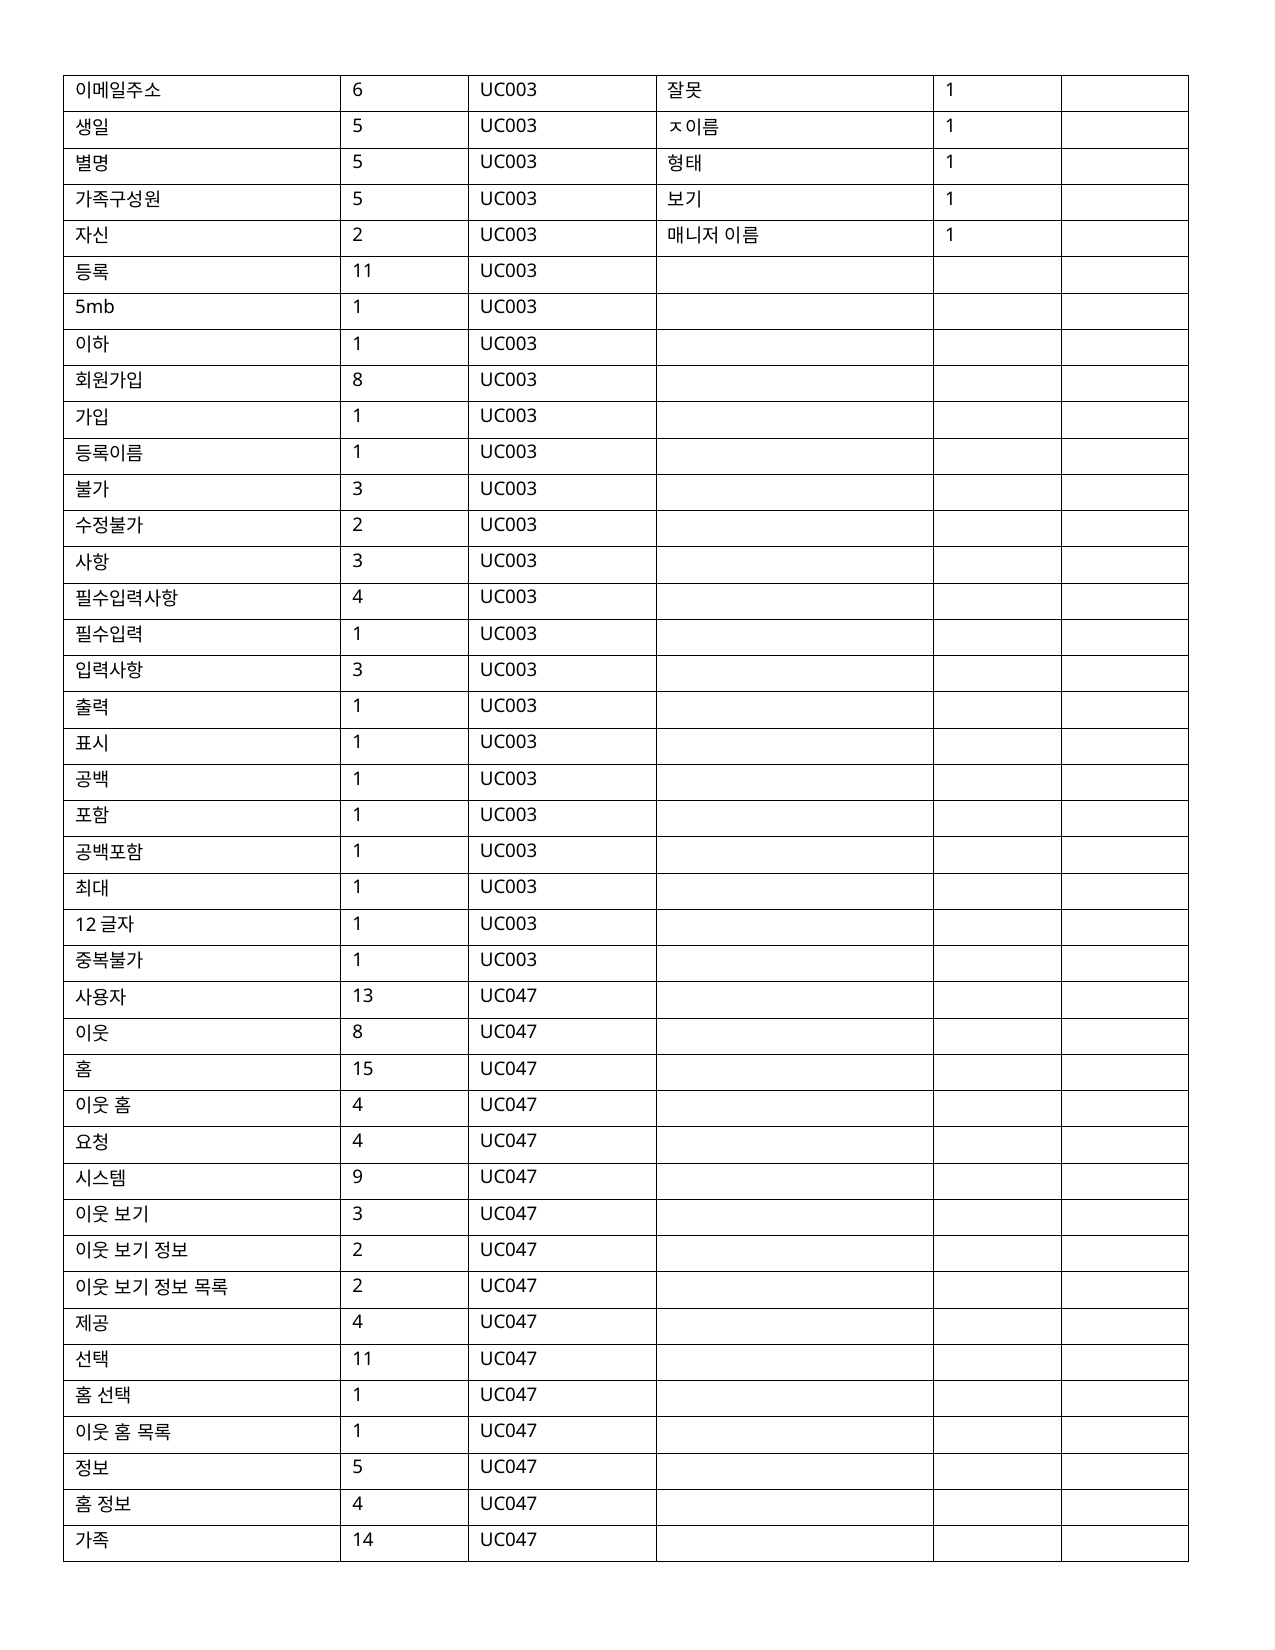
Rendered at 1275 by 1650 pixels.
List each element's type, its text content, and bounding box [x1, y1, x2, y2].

table_cell [657, 656, 933, 691]
table_cell 8 [341, 366, 468, 401]
table_cell UC003 [469, 366, 656, 401]
table_cell UC003 [469, 620, 656, 655]
table_cell UC003 [469, 801, 656, 836]
table_cell 포함 [64, 801, 340, 836]
table_cell [1062, 656, 1188, 691]
table_cell 1 [341, 1417, 468, 1452]
table_cell 14 [341, 1526, 468, 1561]
table_cell [657, 1164, 933, 1199]
table_cell 불가 [64, 475, 340, 510]
table_cell UC003 [469, 294, 656, 329]
table_cell [1062, 982, 1188, 1017]
table_cell 이웃 홈 목록 [64, 1417, 340, 1452]
table_cell [657, 765, 933, 800]
table_cell [657, 475, 933, 510]
table_cell [1062, 112, 1188, 147]
table_cell [657, 402, 933, 437]
table_cell 제공 [64, 1309, 340, 1344]
table_cell [934, 982, 1061, 1017]
table_cell [934, 729, 1061, 764]
table_cell [934, 1164, 1061, 1199]
table_cell 수정불가 [64, 511, 340, 546]
table_cell 매니저 이름 [657, 221, 933, 256]
table_cell [934, 547, 1061, 582]
table_cell 홈 [64, 1055, 340, 1090]
table_cell 3 [341, 1200, 468, 1235]
table_cell [1062, 1490, 1188, 1525]
table_cell UC047 [469, 1381, 656, 1416]
table_cell [657, 1345, 933, 1380]
table_cell 6 [341, 76, 468, 111]
table_cell UC047 [469, 1417, 656, 1452]
table_cell 표시 [64, 729, 340, 764]
table_cell [1062, 729, 1188, 764]
table_cell [1062, 330, 1188, 365]
table_cell UC047 [469, 1127, 656, 1162]
table_cell 별명 [64, 149, 340, 184]
table_cell UC003 [469, 765, 656, 800]
table_cell 이웃 보기 정보 목록 [64, 1272, 340, 1307]
table_cell 이메일주소 [64, 76, 340, 111]
table_cell [657, 982, 933, 1017]
table_cell 필수입력 [64, 620, 340, 655]
table_cell 1 [934, 112, 1061, 147]
table_cell UC003 [469, 511, 656, 546]
table_cell [934, 1236, 1061, 1271]
table_cell [934, 1345, 1061, 1380]
table_cell 필수입력사항 [64, 584, 340, 619]
table_cell [934, 620, 1061, 655]
table_cell [934, 1127, 1061, 1162]
table_cell UC047 [469, 1345, 656, 1380]
table_cell 가입 [64, 402, 340, 437]
table_cell 15 [341, 1055, 468, 1090]
table_cell [657, 366, 933, 401]
table_cell [1062, 1526, 1188, 1561]
table_cell 1 [341, 294, 468, 329]
table_cell 선택 [64, 1345, 340, 1380]
table_cell [1062, 185, 1188, 220]
table_cell UC047 [469, 1526, 656, 1561]
table_cell [1062, 692, 1188, 727]
table_cell 2 [341, 221, 468, 256]
table_cell 13 [341, 982, 468, 1017]
table_cell UC003 [469, 910, 656, 945]
table_cell 이하 [64, 330, 340, 365]
table_cell [657, 1019, 933, 1054]
table_cell [657, 1272, 933, 1307]
table_cell [1062, 76, 1188, 111]
table_cell [934, 1200, 1061, 1235]
table_cell [1062, 1055, 1188, 1090]
table_cell 2 [341, 1272, 468, 1307]
table_cell UC047 [469, 1236, 656, 1271]
table_cell 4 [341, 1127, 468, 1162]
table_cell 가족 [64, 1526, 340, 1561]
table_cell [657, 1127, 933, 1162]
table_cell 최대 [64, 874, 340, 909]
table_cell UC047 [469, 1200, 656, 1235]
table_cell 생일 [64, 112, 340, 147]
table_cell 5 [341, 149, 468, 184]
table_cell 11 [341, 257, 468, 292]
table_cell [934, 910, 1061, 945]
table_cell [657, 1200, 933, 1235]
table_cell [657, 801, 933, 836]
table_cell 시스템 [64, 1164, 340, 1199]
table_cell UC003 [469, 402, 656, 437]
table_cell [657, 729, 933, 764]
table_cell 이웃 보기 정보 [64, 1236, 340, 1271]
table_cell 홈 선택 [64, 1381, 340, 1416]
table_cell 5 [341, 185, 468, 220]
table_cell [934, 692, 1061, 727]
table_cell 2 [341, 511, 468, 546]
table_cell [1062, 1381, 1188, 1416]
table_cell 9 [341, 1164, 468, 1199]
table_cell 이웃 [64, 1019, 340, 1054]
table_cell 11 [341, 1345, 468, 1380]
table_cell 정보 [64, 1454, 340, 1489]
table_cell UC047 [469, 1272, 656, 1307]
table_cell [1062, 1272, 1188, 1307]
table_cell [1062, 1127, 1188, 1162]
table_cell [934, 511, 1061, 546]
table_cell UC003 [469, 221, 656, 256]
table_cell 5mb [64, 294, 340, 329]
table_cell [657, 1490, 933, 1525]
table_cell 1 [934, 185, 1061, 220]
table_cell 형태 [657, 149, 933, 184]
table_cell 이웃 보기 [64, 1200, 340, 1235]
table_cell [1062, 837, 1188, 872]
table_cell [657, 1055, 933, 1090]
table_cell 가족구성원 [64, 185, 340, 220]
table_cell 1 [341, 837, 468, 872]
table_cell UC003 [469, 185, 656, 220]
table_cell [934, 656, 1061, 691]
table_cell UC047 [469, 1019, 656, 1054]
table_cell 이웃 홈 [64, 1091, 340, 1126]
table_cell [657, 294, 933, 329]
table_cell [934, 257, 1061, 292]
table_cell [934, 1490, 1061, 1525]
table_cell [1062, 1309, 1188, 1344]
table_cell [1062, 1019, 1188, 1054]
table_cell UC047 [469, 1454, 656, 1489]
table_cell [1062, 1454, 1188, 1489]
table_cell 출력 [64, 692, 340, 727]
table_cell [657, 257, 933, 292]
table_cell [657, 1381, 933, 1416]
table_cell 4 [341, 584, 468, 619]
table_cell UC047 [469, 1091, 656, 1126]
table_cell [657, 1454, 933, 1489]
table_cell [1062, 584, 1188, 619]
table_cell [657, 1309, 933, 1344]
table_cell [1062, 149, 1188, 184]
table_cell [1062, 547, 1188, 582]
table_cell 1 [341, 402, 468, 437]
table_cell 3 [341, 656, 468, 691]
table_cell UC003 [469, 946, 656, 981]
table_cell [934, 1055, 1061, 1090]
table_cell [1062, 1236, 1188, 1271]
table_cell 1 [341, 874, 468, 909]
table_cell [1062, 221, 1188, 256]
table_cell UC003 [469, 874, 656, 909]
table_cell [934, 1417, 1061, 1452]
table_cell 등록이름 [64, 439, 340, 474]
table_cell 1 [341, 801, 468, 836]
table_cell UC047 [469, 1490, 656, 1525]
table_cell [934, 1454, 1061, 1489]
table_cell 1 [934, 149, 1061, 184]
table_cell [1062, 402, 1188, 437]
table_cell 5 [341, 112, 468, 147]
table_cell 1 [341, 620, 468, 655]
table_cell [1062, 366, 1188, 401]
table_cell [934, 801, 1061, 836]
table_cell 1 [341, 765, 468, 800]
table_cell [657, 1417, 933, 1452]
table_cell 1 [341, 330, 468, 365]
table_cell 홈 정보 [64, 1490, 340, 1525]
table_cell [1062, 1091, 1188, 1126]
table_cell [934, 874, 1061, 909]
table_cell [657, 547, 933, 582]
table_cell [934, 402, 1061, 437]
table_cell 입력사항 [64, 656, 340, 691]
table_cell 4 [341, 1490, 468, 1525]
table_cell 3 [341, 547, 468, 582]
table_cell UC047 [469, 982, 656, 1017]
table_cell [657, 1091, 933, 1126]
table_cell [934, 439, 1061, 474]
table_cell [1062, 910, 1188, 945]
table_cell [1062, 765, 1188, 800]
table_cell 1 [341, 729, 468, 764]
table_cell [1062, 439, 1188, 474]
table_cell UC003 [469, 475, 656, 510]
table_cell [657, 692, 933, 727]
table_cell [1062, 257, 1188, 292]
table_cell 1 [341, 946, 468, 981]
table_cell 사항 [64, 547, 340, 582]
table_cell UC003 [469, 257, 656, 292]
table_cell [1062, 1200, 1188, 1235]
table_cell [934, 1381, 1061, 1416]
table_cell 잘못 [657, 76, 933, 111]
table_cell [934, 1272, 1061, 1307]
table_cell UC047 [469, 1164, 656, 1199]
table_cell [1062, 511, 1188, 546]
table_cell [934, 475, 1061, 510]
table_cell [934, 765, 1061, 800]
table_cell 1 [934, 221, 1061, 256]
table_cell [657, 910, 933, 945]
table_cell [934, 946, 1061, 981]
table_cell UC047 [469, 1055, 656, 1090]
table_cell 중복불가 [64, 946, 340, 981]
table_cell UC003 [469, 149, 656, 184]
table_cell 1 [341, 692, 468, 727]
table_cell [1062, 475, 1188, 510]
table_cell [657, 584, 933, 619]
table_cell 1 [934, 76, 1061, 111]
table_cell UC003 [469, 112, 656, 147]
table_cell [1062, 1417, 1188, 1452]
table_cell [934, 1526, 1061, 1561]
table_cell [934, 837, 1061, 872]
table_cell 사용자 [64, 982, 340, 1017]
table_cell 2 [341, 1236, 468, 1271]
table_cell ㅈ이름 [657, 112, 933, 147]
table_cell UC003 [469, 330, 656, 365]
table_cell [934, 1091, 1061, 1126]
table_cell [657, 620, 933, 655]
table_cell [934, 294, 1061, 329]
table_cell [1062, 294, 1188, 329]
table_cell [657, 874, 933, 909]
table_cell 3 [341, 475, 468, 510]
table_cell [657, 1526, 933, 1561]
table_cell [934, 366, 1061, 401]
table_cell UC047 [469, 1309, 656, 1344]
table_cell 등록 [64, 257, 340, 292]
table_cell UC003 [469, 837, 656, 872]
table_cell UC003 [469, 692, 656, 727]
table_cell UC003 [469, 76, 656, 111]
table_cell UC003 [469, 547, 656, 582]
table_cell 요청 [64, 1127, 340, 1162]
table_cell [1062, 946, 1188, 981]
table_cell UC003 [469, 439, 656, 474]
table_cell [657, 439, 933, 474]
table_cell [1062, 1164, 1188, 1199]
table_cell [934, 330, 1061, 365]
table_cell [934, 584, 1061, 619]
table_cell 1 [341, 439, 468, 474]
table_cell UC003 [469, 656, 656, 691]
table_cell [657, 511, 933, 546]
table_cell 자신 [64, 221, 340, 256]
table_cell UC003 [469, 729, 656, 764]
table_cell 4 [341, 1091, 468, 1126]
table_cell [657, 330, 933, 365]
table_cell [657, 1236, 933, 1271]
table_cell 5 [341, 1454, 468, 1489]
table_cell UC003 [469, 584, 656, 619]
table_cell [1062, 801, 1188, 836]
table_cell 8 [341, 1019, 468, 1054]
table_cell [934, 1019, 1061, 1054]
table_cell 공백포함 [64, 837, 340, 872]
table_cell 1 [341, 1381, 468, 1416]
table_cell [657, 837, 933, 872]
table_cell 보기 [657, 185, 933, 220]
table_cell 공백 [64, 765, 340, 800]
table_cell 회원가입 [64, 366, 340, 401]
table_cell 4 [341, 1309, 468, 1344]
table_cell 1 [341, 910, 468, 945]
table_cell 12글자 [64, 910, 340, 945]
table_cell [1062, 620, 1188, 655]
table_cell [934, 1309, 1061, 1344]
table_cell [1062, 874, 1188, 909]
table_cell [1062, 1345, 1188, 1380]
table_cell [657, 946, 933, 981]
